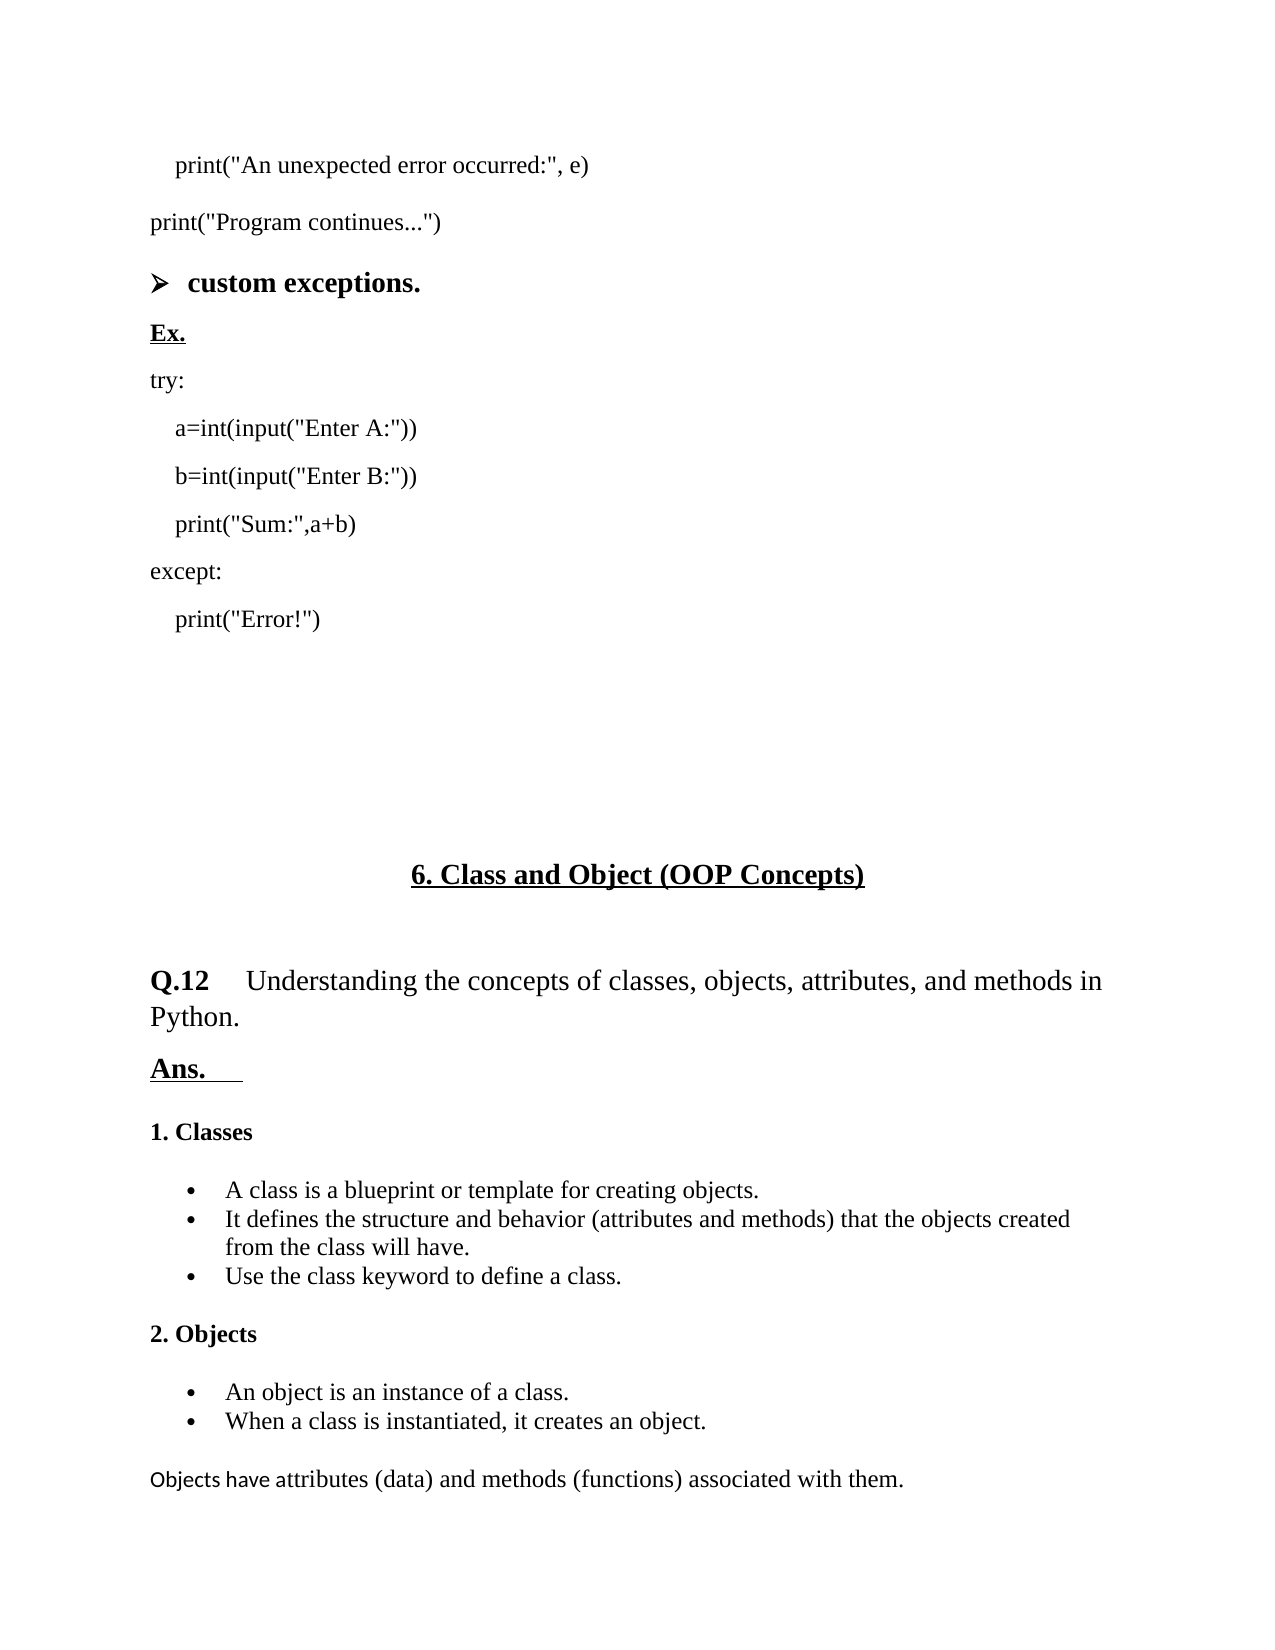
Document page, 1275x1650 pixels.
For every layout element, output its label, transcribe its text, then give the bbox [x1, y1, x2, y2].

text try: [150, 366, 1125, 394]
text print("Program continues...") [150, 207, 1125, 236]
text except: [150, 556, 1125, 585]
text Objects have attributes (data) and methods (functions) associated with them. [150, 1464, 1125, 1493]
text a=int(input("Enter A:")) [150, 413, 1125, 442]
text print("An unexpected error occurred:", e) [150, 150, 1125, 179]
text Ex. [150, 318, 1125, 347]
list A class is a blueprint or template for creating objects. [187, 1175, 1125, 1204]
text 6. Class and Object (OOP Concepts) [150, 857, 1125, 891]
text print("Error!") [150, 604, 1125, 633]
list custom exceptions. [150, 265, 1125, 298]
list It defines the structure and behavior (attributes and methods) that the objects created from the class will have. [187, 1204, 1125, 1261]
text b=int(input("Enter B:")) [150, 461, 1125, 490]
subtitle 1. Classes [150, 1117, 1125, 1146]
text Ans. [150, 1052, 1125, 1085]
list An object is an instance of a class. [187, 1377, 1125, 1406]
list When a class is instantiated, it creates an object. [187, 1406, 1125, 1434]
text Q.12 Understanding the concepts of classes, objects, attributes, and methods in Python. [150, 963, 1125, 1032]
list Use the class keyword to define a class. [187, 1261, 1125, 1290]
text print("Sum:",a+b) [150, 509, 1125, 537]
subtitle 2. Objects [150, 1319, 1125, 1348]
